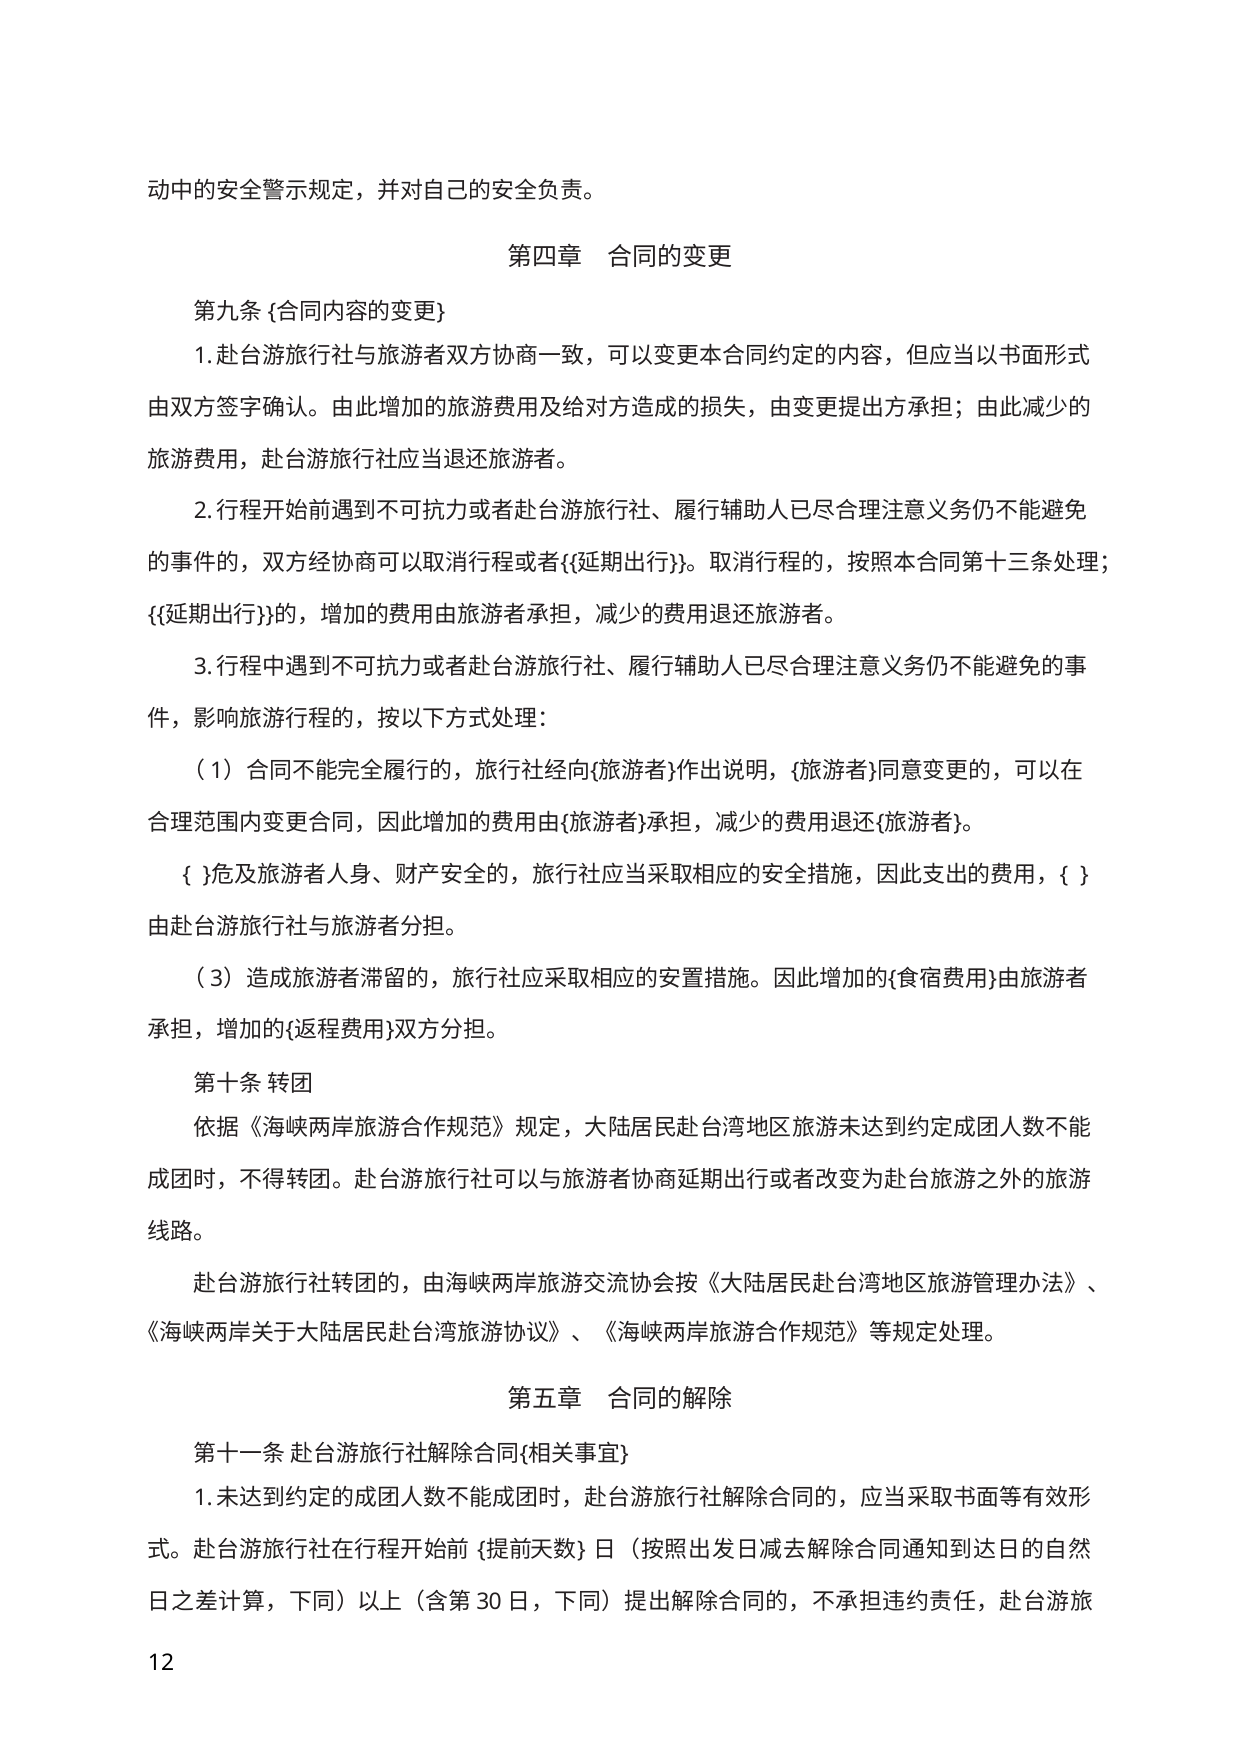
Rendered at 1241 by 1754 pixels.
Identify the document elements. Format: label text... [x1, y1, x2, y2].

text 动中的安全警示规定，并对自己的安全负责。 [148, 172, 1115, 205]
text 《海峡两岸关于大陆居民赴台湾旅游协议》、《海峡两岸旅游合作规范》等规定处理。 [136, 1314, 1115, 1347]
list 行程中遇到不可抗力或者赴台游旅行社、履行辅助人已尽合理注意义务仍不能避免的事件，影响旅游行程的，按以下方式处理： [148, 648, 1093, 733]
text 赴台游旅行社转团的，由海峡两岸旅游交流协会按《大陆居民赴台湾地区旅游管理办法》、 [193, 1264, 1115, 1298]
text { }危及旅游者人身、财产安全的，旅行社应当采取相应的安全措施，因此支出的费用，{ }由赴台游旅行社与旅游者分担。 [148, 856, 1104, 941]
text （ 1）合同不能完全履行的，旅行社经向{旅游者}作出说明，{旅游者}同意变更的，可以在合理范围内变更合同，因此增加的费用由{旅游者}承担，减少的费用退还{旅游者}。 [148, 752, 1093, 837]
list 赴台游旅行社与旅游者双方协商一致，可以变更本合同约定的内容，但应当以书面形式由双方签字确认。由此增加的旅游费用及给对方造成的损失，由变更提出方承担；由此减少的旅游费用，赴台游旅行社应当退还旅游者。 [148, 337, 1093, 474]
text 依据《海峡两岸旅游合作规范》规定，大陆居民赴台湾地区旅游未达到约定成团人数不能成团时，不得转团。赴台游旅行社可以与旅游者协商延期出行或者改变为赴台旅游之外的旅游线路。 [148, 1109, 1093, 1246]
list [148, 1479, 1093, 1616]
text 第十一条 赴台游旅行社解除合同{相关事宜} [193, 1435, 1115, 1468]
text 第九条 {合同内容的变更} [193, 293, 1115, 326]
text （ 3）造成旅游者滞留的，旅行社应采取相应的安置措施。因此增加的{食宿费用}由旅游者承担，增加的{返程费用}双方分担。 [148, 959, 1093, 1045]
text 第十条 转团 [193, 1063, 1115, 1099]
subtitle 第五章 合同的解除 [125, 1378, 1115, 1414]
subtitle 第四章 合同的变更 [125, 236, 1115, 272]
list 行程开始前遇到不可抗力或者赴台游旅行社、履行辅助人已尽合理注意义务仍不能避免的事件的，双方经协商可以取消行程或者{{延期出行}}。取消行程的，按照本合同第十三条处理；{{延期出行}}的，增加的费用由旅游者承担，减少的费用退还旅游者。 [148, 492, 1104, 629]
